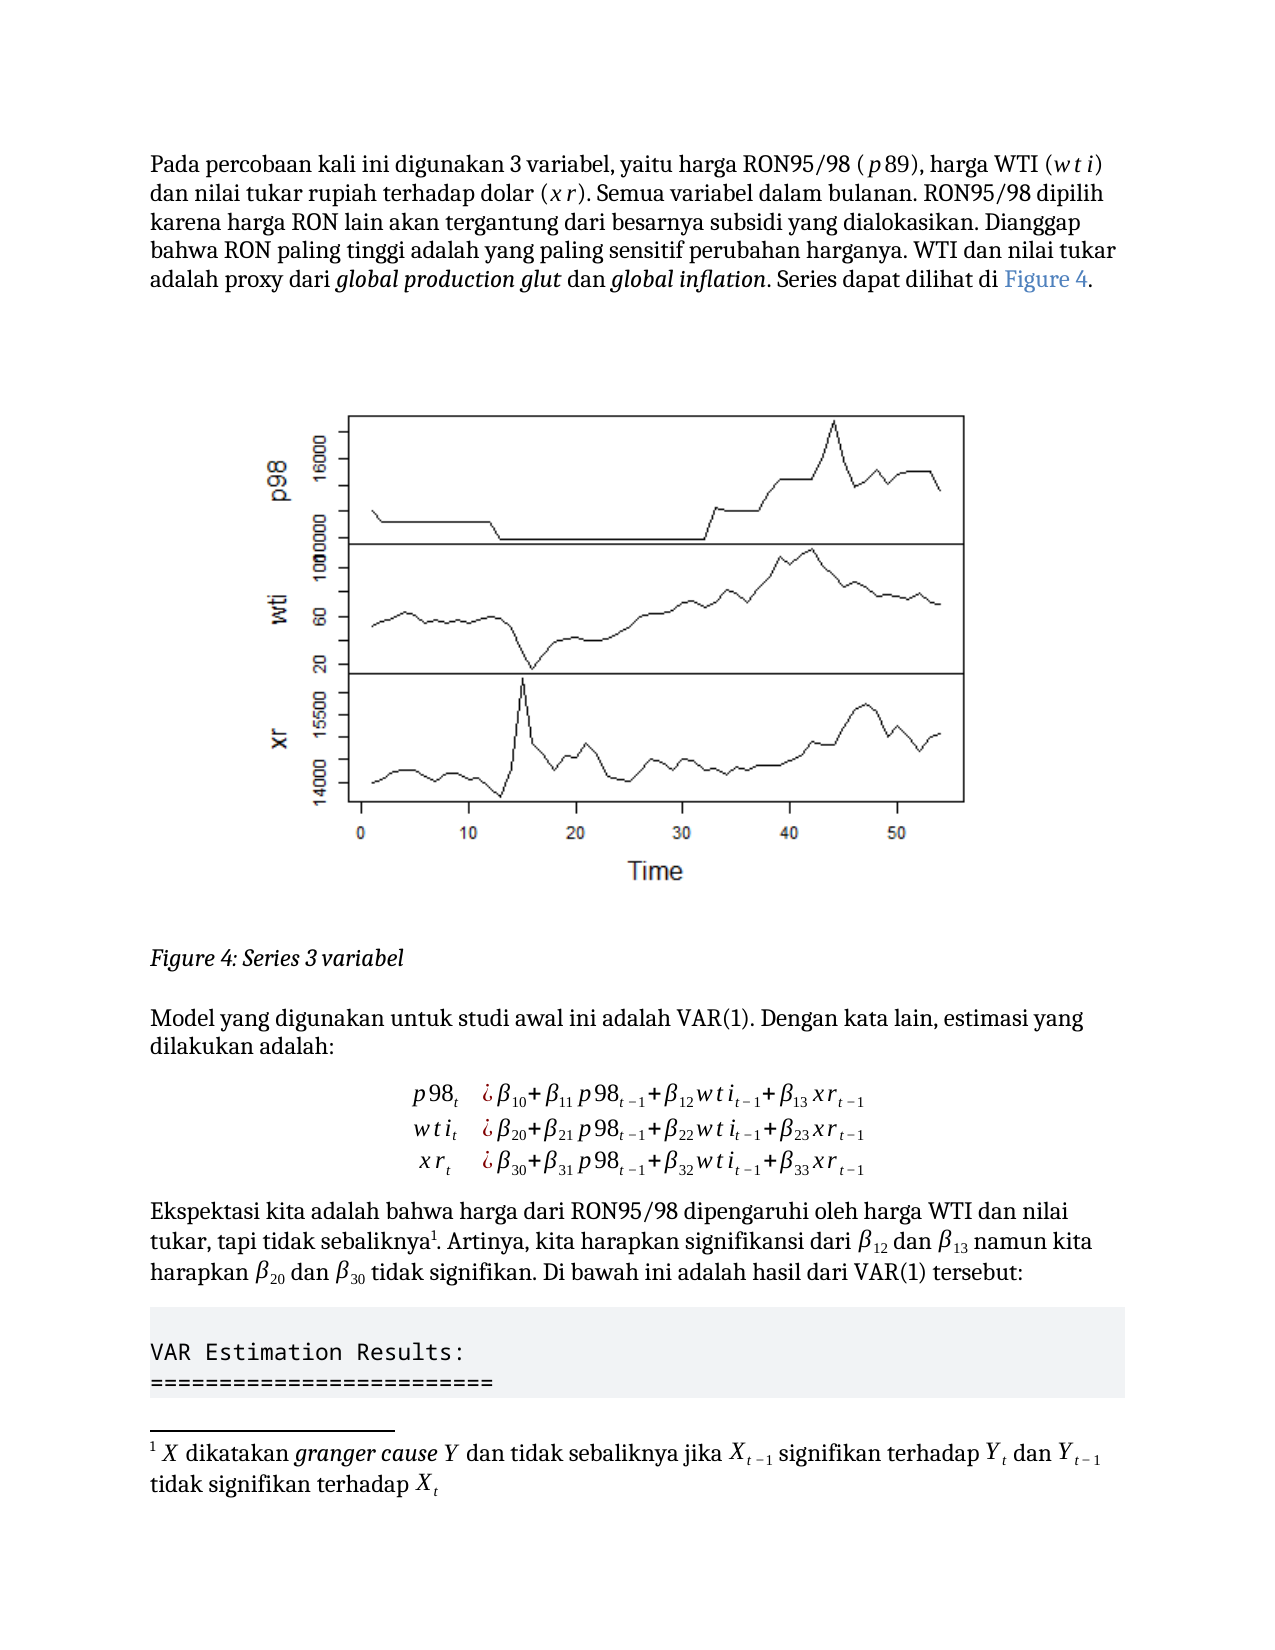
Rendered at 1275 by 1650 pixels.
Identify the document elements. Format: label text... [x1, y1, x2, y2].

table_header Figure 4: Series 3 variabel [139, 313, 1114, 985]
picture [247, 316, 1006, 923]
text Model yang digunakan untuk studi awal ini adalah VAR(1). Dengan kata lain, estimasi yang dilakukan adalah: [150, 1003, 1125, 1061]
text Ekspektasi kita adalah bahwa harga dari RON95/98 dipengaruhi oleh harga WTI dan nilai tukar, tapi tidak sebaliknya. Artinya, kita harapkan signifikansi dari dan namun kita harapkan dan tidak signifikan. Di bawah ini adalah hasil dari VAR(1) tersebut: [150, 1197, 1125, 1288]
text Pada percobaan kali ini digunakan 3 variabel, yaitu harga RON95/98 (), harga WTI () dan nilai tukar rupiah terhadap dolar (). Semua variabel dalam bulanan. RON95/98 dipilih karena harga RON lain akan tergantung dari besarnya subsidi yang dialokasikan. Dianggap bahwa RON paling tinggi adalah yang paling sensitif perubahan harganya. WTI dan nilai tukar adalah proxy dari global production glut dan global inflation. Series dapat dilihat di Figure 4. [150, 150, 1125, 294]
